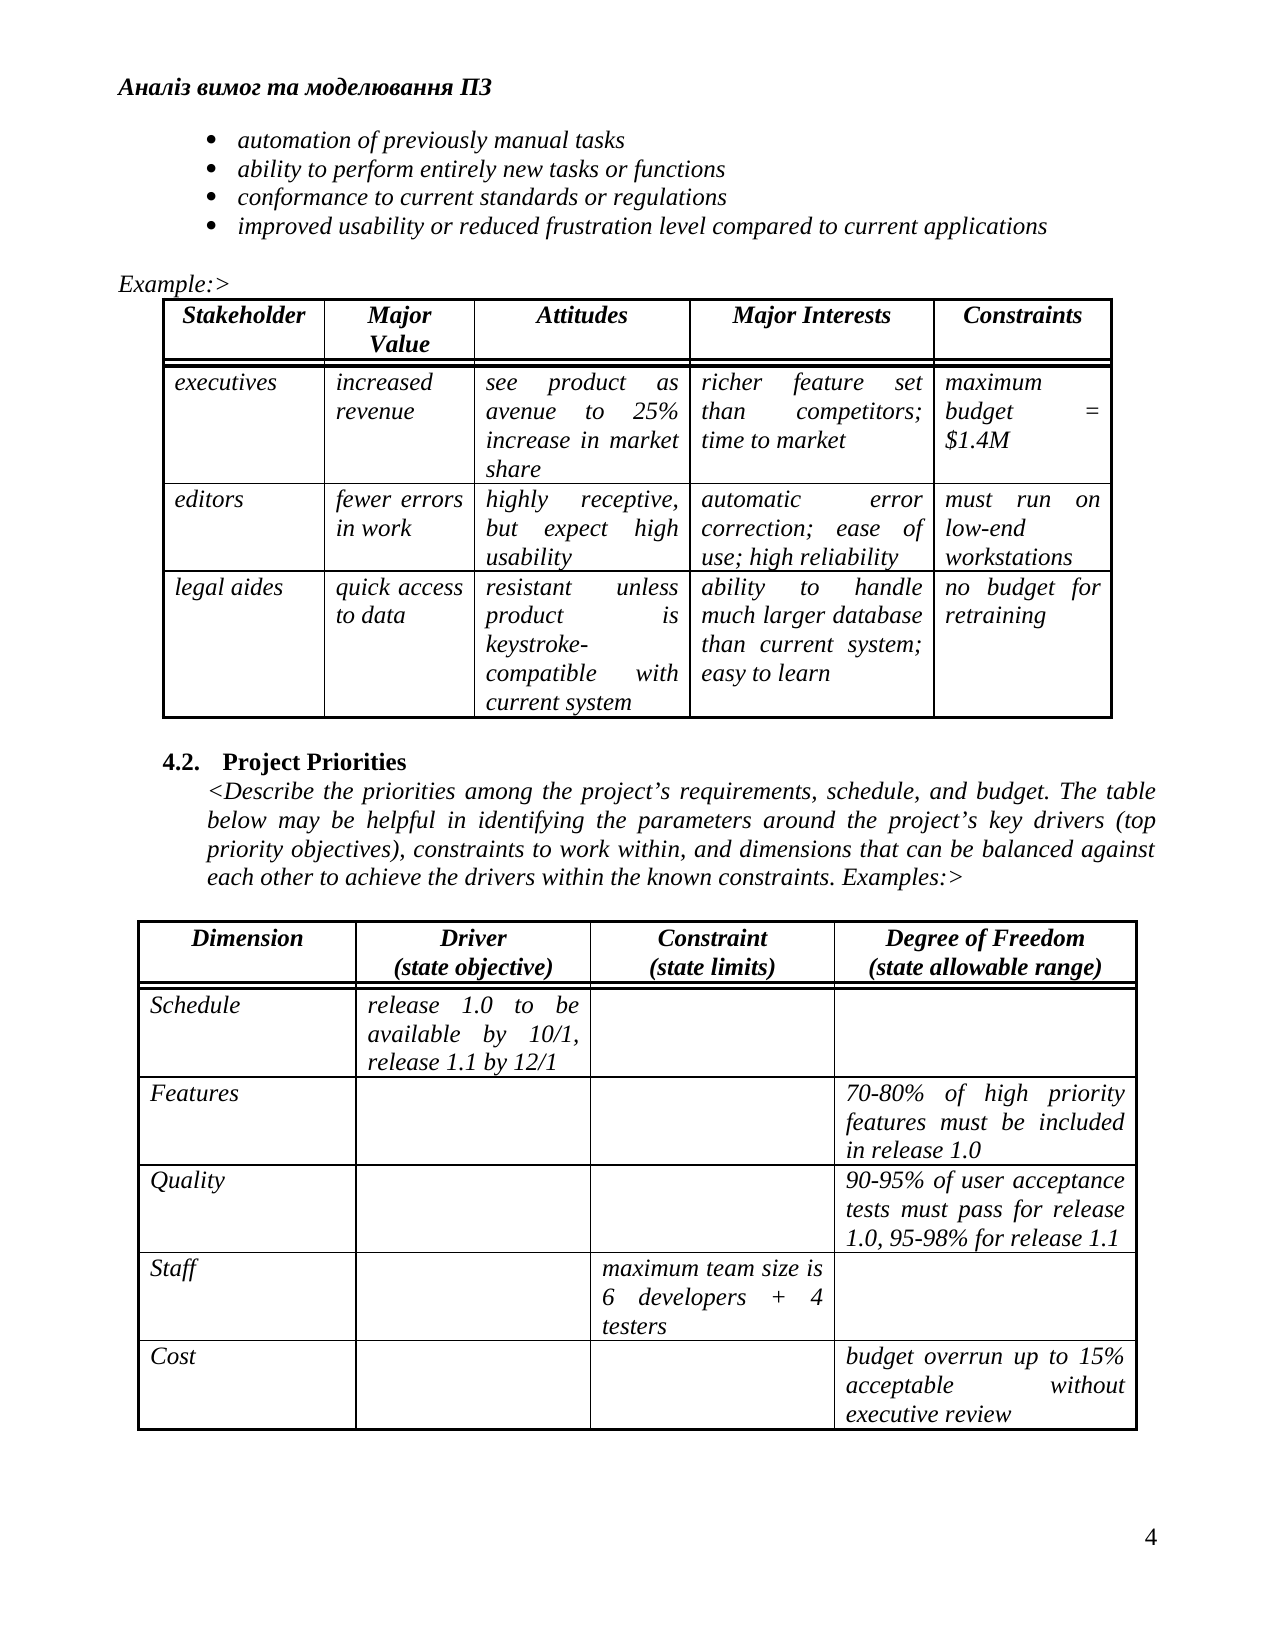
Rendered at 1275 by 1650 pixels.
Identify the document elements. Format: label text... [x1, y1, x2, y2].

table_cell no budget for retraining [935, 572, 1110, 716]
table_cell must run on low-end workstations [935, 484, 1110, 570]
table_header Major Interests [691, 301, 933, 358]
table_cell maximum budget = $1.4M [935, 368, 1110, 482]
table_cell [835, 1253, 1135, 1340]
table_cell fewer errors in work [325, 484, 474, 570]
table_cell increased revenue [325, 368, 474, 482]
table_cell 70-80% of high priority features must be included in release 1.0 [835, 1078, 1135, 1164]
table_header Constraints [935, 301, 1110, 358]
table_header Degree of Freedom (state allowable range) [835, 923, 1135, 981]
subtitle Project Priorities [162, 747, 1157, 776]
list ability to perform entirely new tasks or functions [207, 154, 1157, 182]
table_cell [591, 1078, 834, 1164]
table_cell Cost [140, 1341, 355, 1427]
table_cell [591, 1341, 834, 1427]
table_cell Schedule [140, 990, 355, 1076]
table_cell [357, 1341, 590, 1427]
table_cell Staff [140, 1253, 355, 1340]
table_cell automatic error correction; ease of use; high reliability [691, 484, 933, 570]
table_cell [591, 990, 834, 1076]
table_cell 90-95% of user acceptance tests must pass for release 1.0, 95-98% for release 1.1 [835, 1166, 1135, 1252]
table_cell richer feature set than competitors; time to market [691, 368, 933, 482]
table_cell editors [165, 484, 324, 570]
table_header Attitudes [475, 301, 689, 358]
table_cell maximum team size is 6 developers + 4 testers [591, 1253, 834, 1340]
list automation of previously manual tasks [207, 125, 1157, 154]
table_cell see product as avenue to 25% increase in market share [475, 368, 689, 482]
table_header Driver (state objective) [357, 923, 590, 981]
text <Describe the priorities among the project’s requirements, schedule, and budget. The table below may be helpful in identifying the parameters around the project’s key drivers (top priority objectives), constraints to work within, and dimensions that can be balanced against each other to achieve the drivers within the known constraints. Examples:> [207, 776, 1157, 891]
table_cell legal aides [165, 572, 324, 716]
list conformance to current standards or regulations [207, 182, 1157, 211]
list improved usability or reduced frustration level compared to current applications [207, 211, 1157, 240]
table_cell resistant unless product is keystroke-compatible with current system [475, 572, 689, 716]
text Example:> [118, 269, 1157, 297]
table_cell [357, 1253, 590, 1340]
table_header Dimension [140, 923, 355, 981]
table_header Constraint (state limits) [591, 923, 834, 981]
table_cell quick access to data [325, 572, 474, 716]
table_cell Quality [140, 1166, 355, 1252]
table_cell highly receptive, but expect high usability [475, 484, 689, 570]
table_header Stakeholder [165, 301, 324, 358]
table_cell [835, 990, 1135, 1076]
table_cell budget overrun up to 15% acceptable without executive review [835, 1341, 1135, 1427]
table_cell ability to handle much larger database than current system; easy to learn [691, 572, 933, 716]
table_header Major Value [325, 301, 474, 358]
table_cell executives [165, 368, 324, 482]
table_cell [591, 1166, 834, 1252]
table_cell [357, 1166, 590, 1252]
table_cell release 1.0 to be available by 10/1, release 1.1 by 12/1 [357, 990, 590, 1076]
table_cell Features [140, 1078, 355, 1164]
table_cell [357, 1078, 590, 1164]
